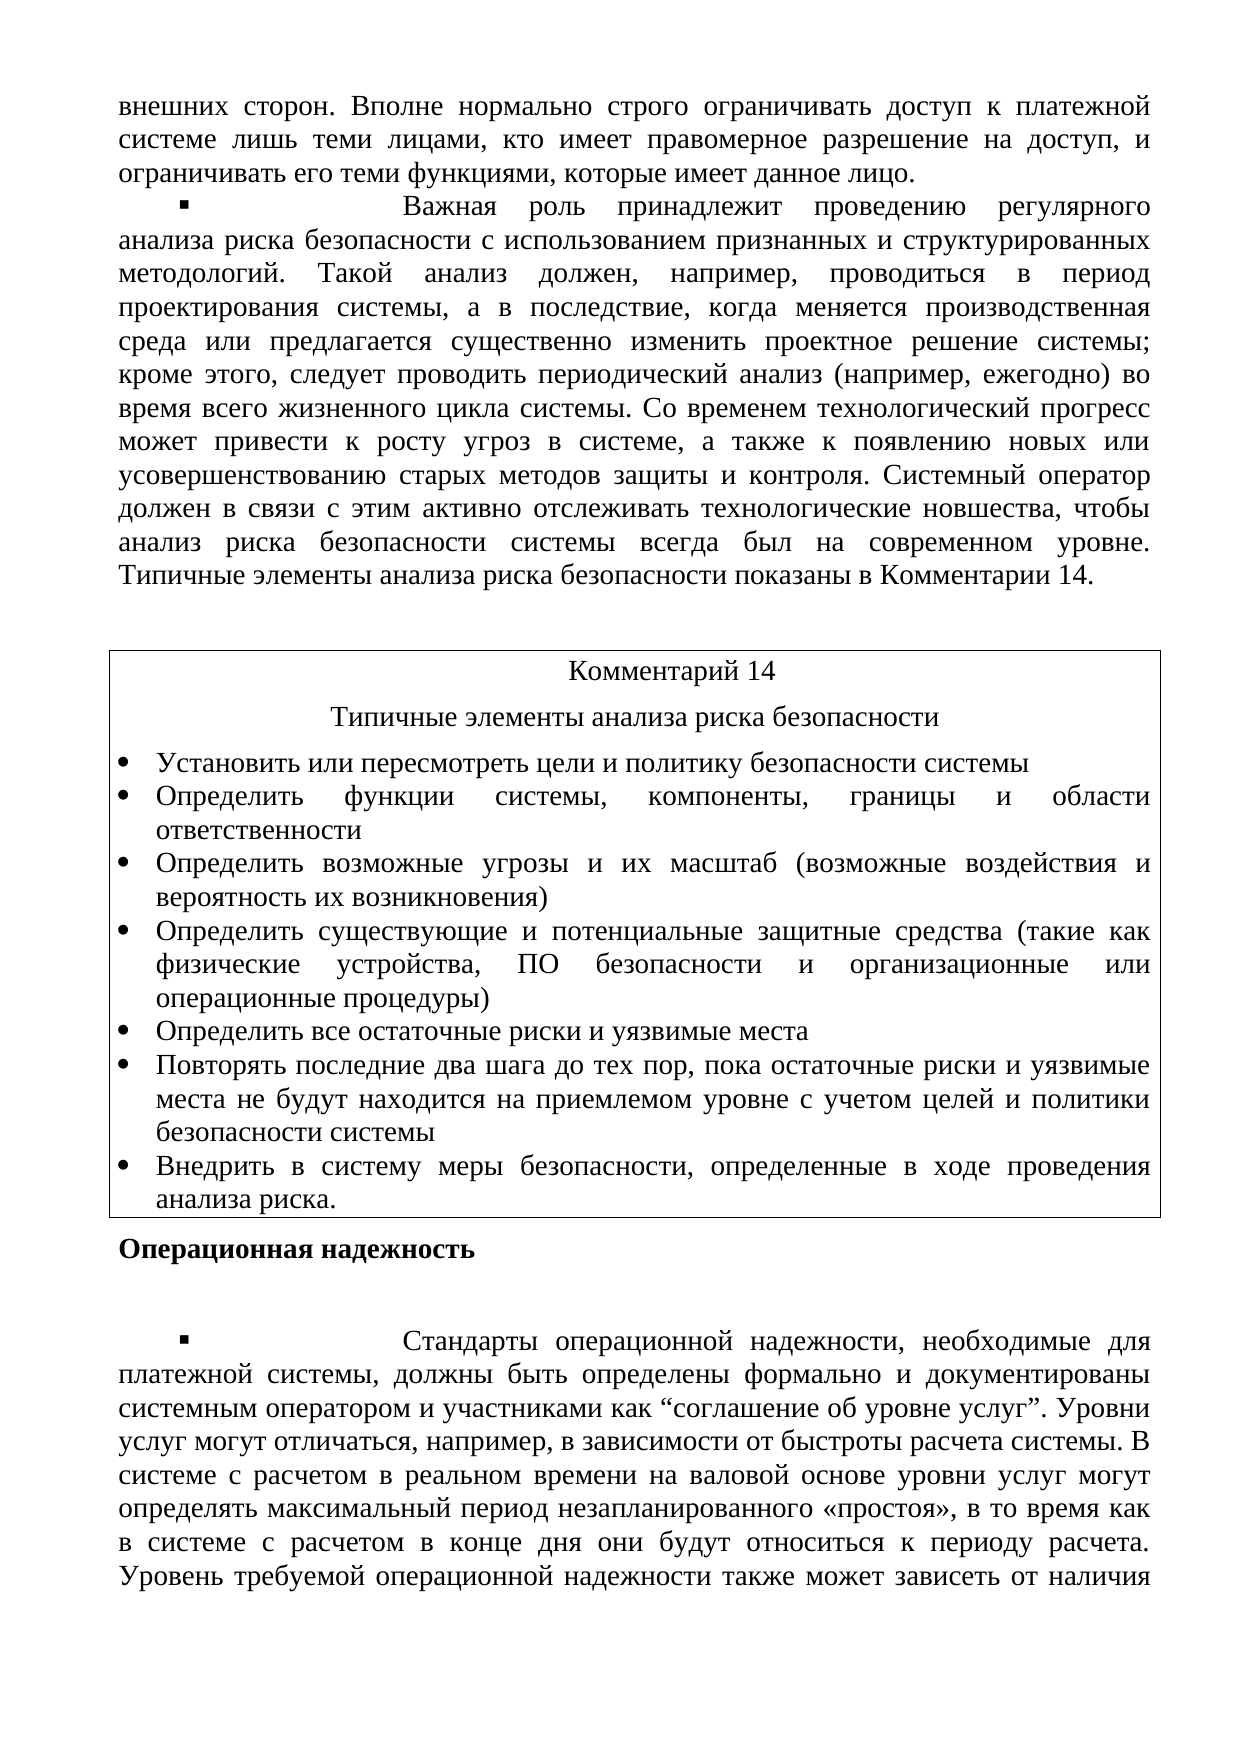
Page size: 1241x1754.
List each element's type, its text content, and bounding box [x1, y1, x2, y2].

list Определить существующие и потенциальные защитные средства (такие как физические устройства, ПО безопасности и организационные или операционные процедуры) [118, 913, 1152, 1013]
list Определить все остаточные риски и уязвимые места [118, 1013, 1152, 1047]
list Повторять последние два шага до тех пор, пока остаточные риски и уязвимые места не будут находится на приемлемом уровне с учетом целей и политики безопасности системы [118, 1047, 1152, 1145]
text Операционная надежность [118, 1231, 1152, 1264]
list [118, 1323, 1152, 1591]
list Важная роль принадлежит проведению регулярного анализа риска безопасности с использованием признанных и структурированных методологий. Такой анализ должен, например, проводиться в период проектирования системы, а в последствие, когда меняется производственная среда или предлагается существенно изменить проектное решение системы; кроме этого, следует проводить периодический анализ (например, ежегодно) во время всего жизненного цикла системы. Со временем технологический прогресс может привести к росту угроз в системе, а также к появлению новых или усовершенствованию старых методов защиты и контроля. Системный оператор должен в связи с этим активно отслеживать технологические новшества, чтобы анализ риска безопасности системы всегда был на современном уровне. Типичные элементы анализа риска безопасности показаны в Комментарии 14. [118, 188, 1152, 591]
list Установить или пересмотреть цели и политику безопасности системы [110, 742, 1160, 778]
text Типичные элементы анализа риска безопасности [110, 696, 1160, 732]
list Определить функции системы, компоненты, границы и области ответственности [118, 778, 1152, 846]
list Внедрить в систему меры безопасности, определенные в ходе проведения анализа риска. [110, 1145, 1160, 1217]
text Комментарий 14 [110, 651, 1160, 686]
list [118, 88, 1152, 188]
list Определить возможные угрозы и их масштаб (возможные воздействия и вероятность их возникновения) [118, 846, 1152, 913]
